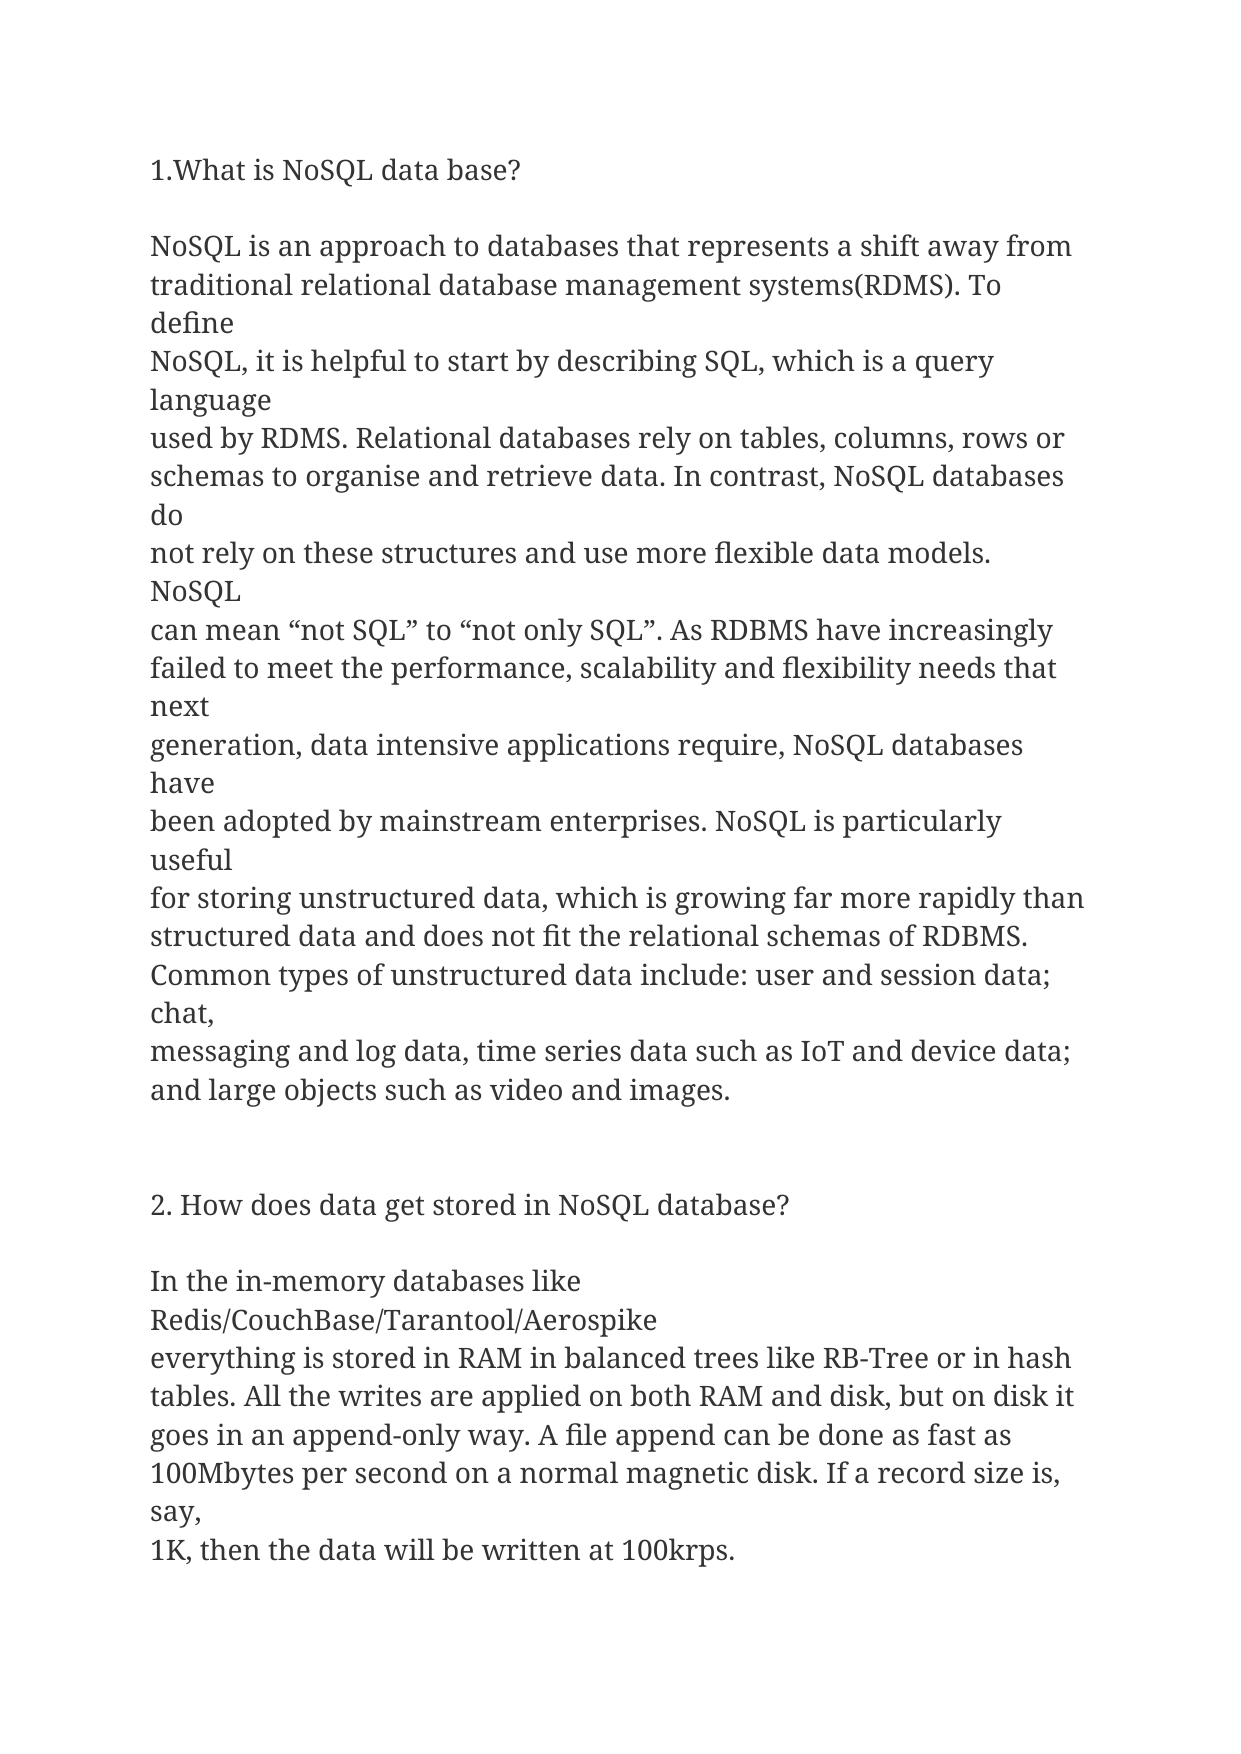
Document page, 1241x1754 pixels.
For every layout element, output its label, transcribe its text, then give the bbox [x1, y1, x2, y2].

text for storing unstructured data, which is growing far more rapidly than [150, 878, 1090, 917]
text can mean “not SQL” to “not only SQL”. As RDBMS have increasingly [150, 610, 1090, 648]
text 100Mbytes per second on a normal magnetic disk. If a record size is, say, [150, 1453, 1090, 1530]
text and large objects such as video and images. [150, 1070, 1090, 1108]
text Common types of unstructured data include: user and session data; chat, [150, 955, 1090, 1032]
text tables. All the writes are applied on both RAM and disk, but on disk it [150, 1377, 1090, 1415]
text not rely on these structures and use more flexible data models. NoSQL [150, 533, 1090, 610]
text goes in an append-only way. A file append can be done as fast as [150, 1415, 1090, 1453]
text NoSQL is an approach to databases that represents a shift away from [150, 227, 1090, 265]
text failed to meet the performance, scalability and flexibility needs that next [150, 648, 1090, 725]
text schemas to organise and retrieve data. In contrast, NoSQL databases do [150, 457, 1090, 533]
text been adopted by mainstream enterprises. NoSQL is particularly useful [150, 802, 1090, 878]
text generation, data intensive applications require, NoSQL databases have [150, 725, 1090, 802]
text structured data and does not fit the relational schemas of RDBMS. [150, 917, 1090, 955]
text NoSQL, it is helpful to start by describing SQL, which is a query language [150, 342, 1090, 418]
text In the in-memory databases like Redis/CouchBase/Tarantool/Aerospike [150, 1262, 1090, 1338]
text messaging and log data, time series data such as IoT and device data; [150, 1032, 1090, 1070]
text used by RDMS. Relational databases rely on tables, columns, rows or [150, 418, 1090, 457]
text 1K, then the data will be written at 100krps. [150, 1530, 1090, 1568]
text 1.What is NoSQL data base? [150, 150, 1090, 188]
text everything is stored in RAM in balanced trees like RB-Tree or in hash [150, 1338, 1090, 1377]
text 2. How does data get stored in NoSQL database? [150, 1185, 1090, 1223]
text traditional relational database management systems(RDMS). To define [150, 265, 1090, 342]
